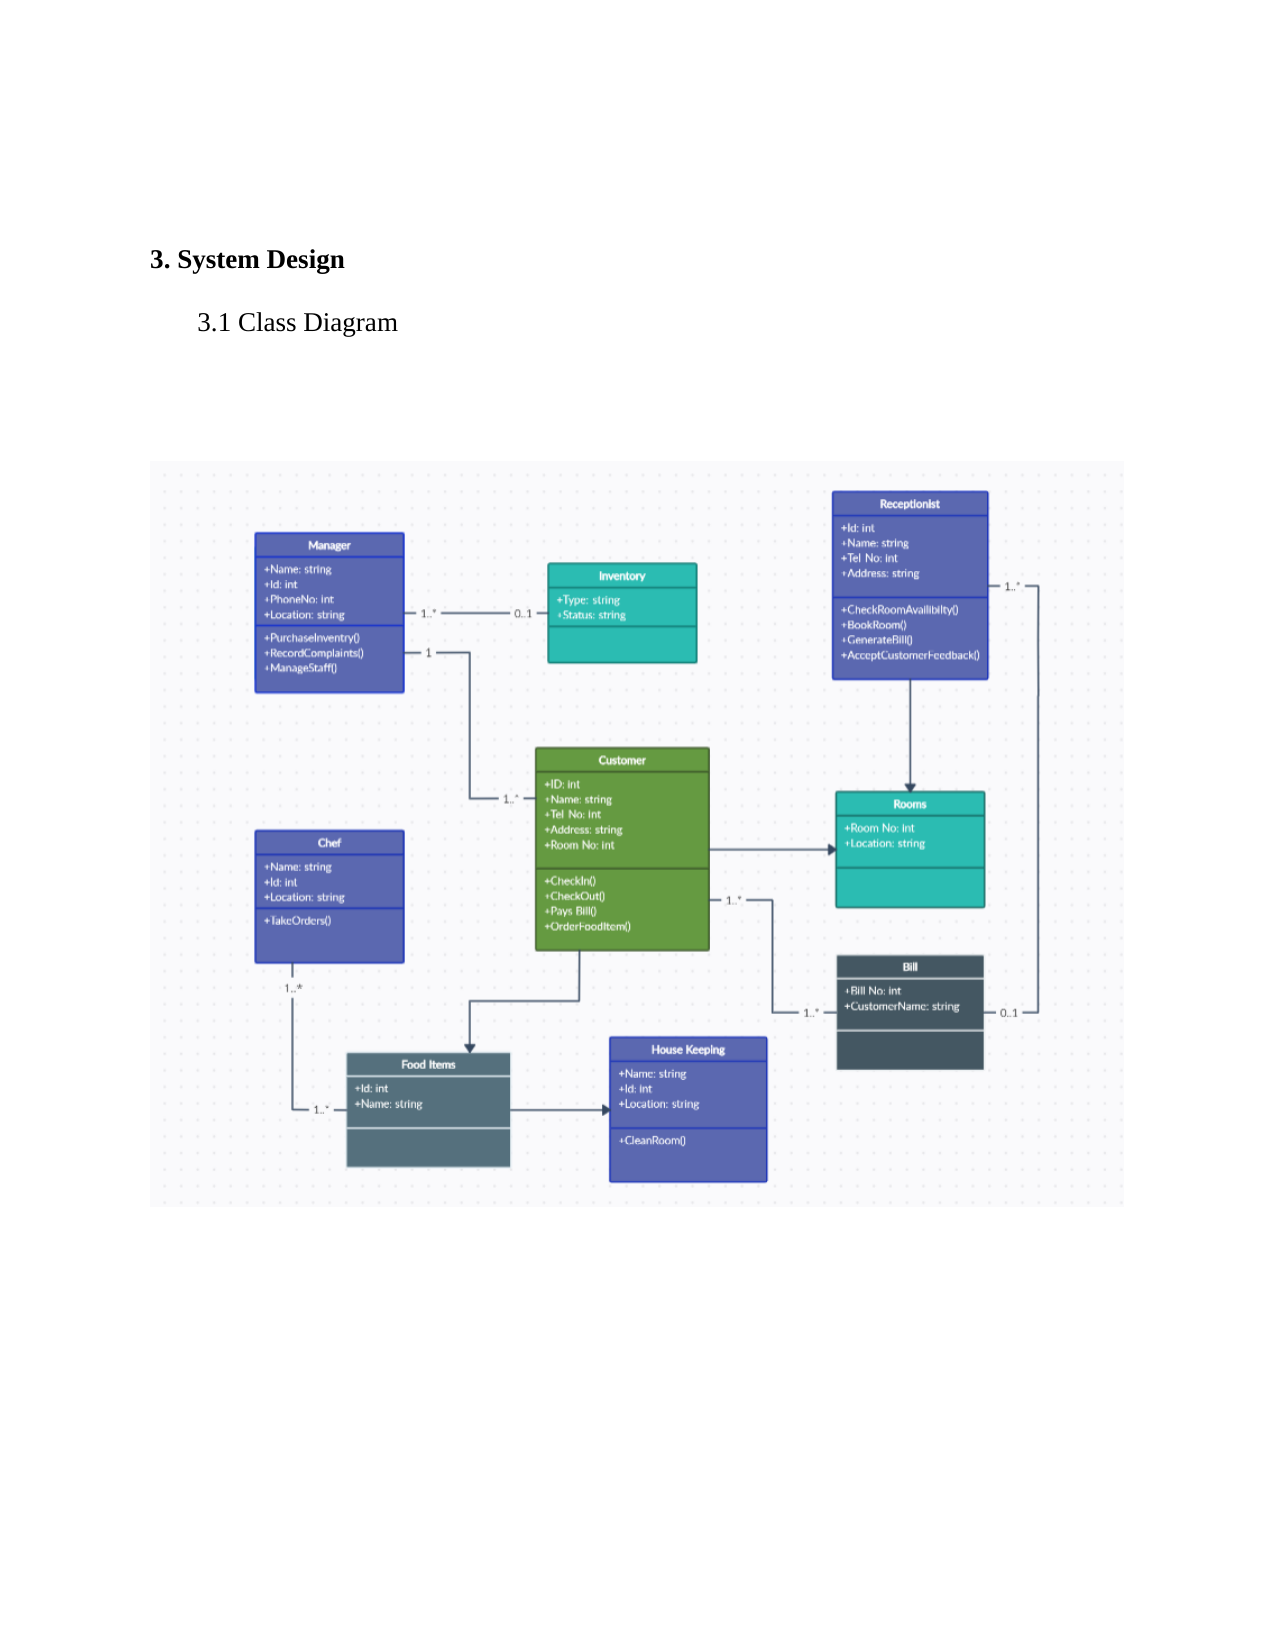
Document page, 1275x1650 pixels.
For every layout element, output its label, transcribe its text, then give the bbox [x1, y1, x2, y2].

text 3. System Design [150, 243, 1125, 274]
picture [150, 461, 1124, 1207]
text 3.1 Class Diagram [150, 306, 1125, 337]
